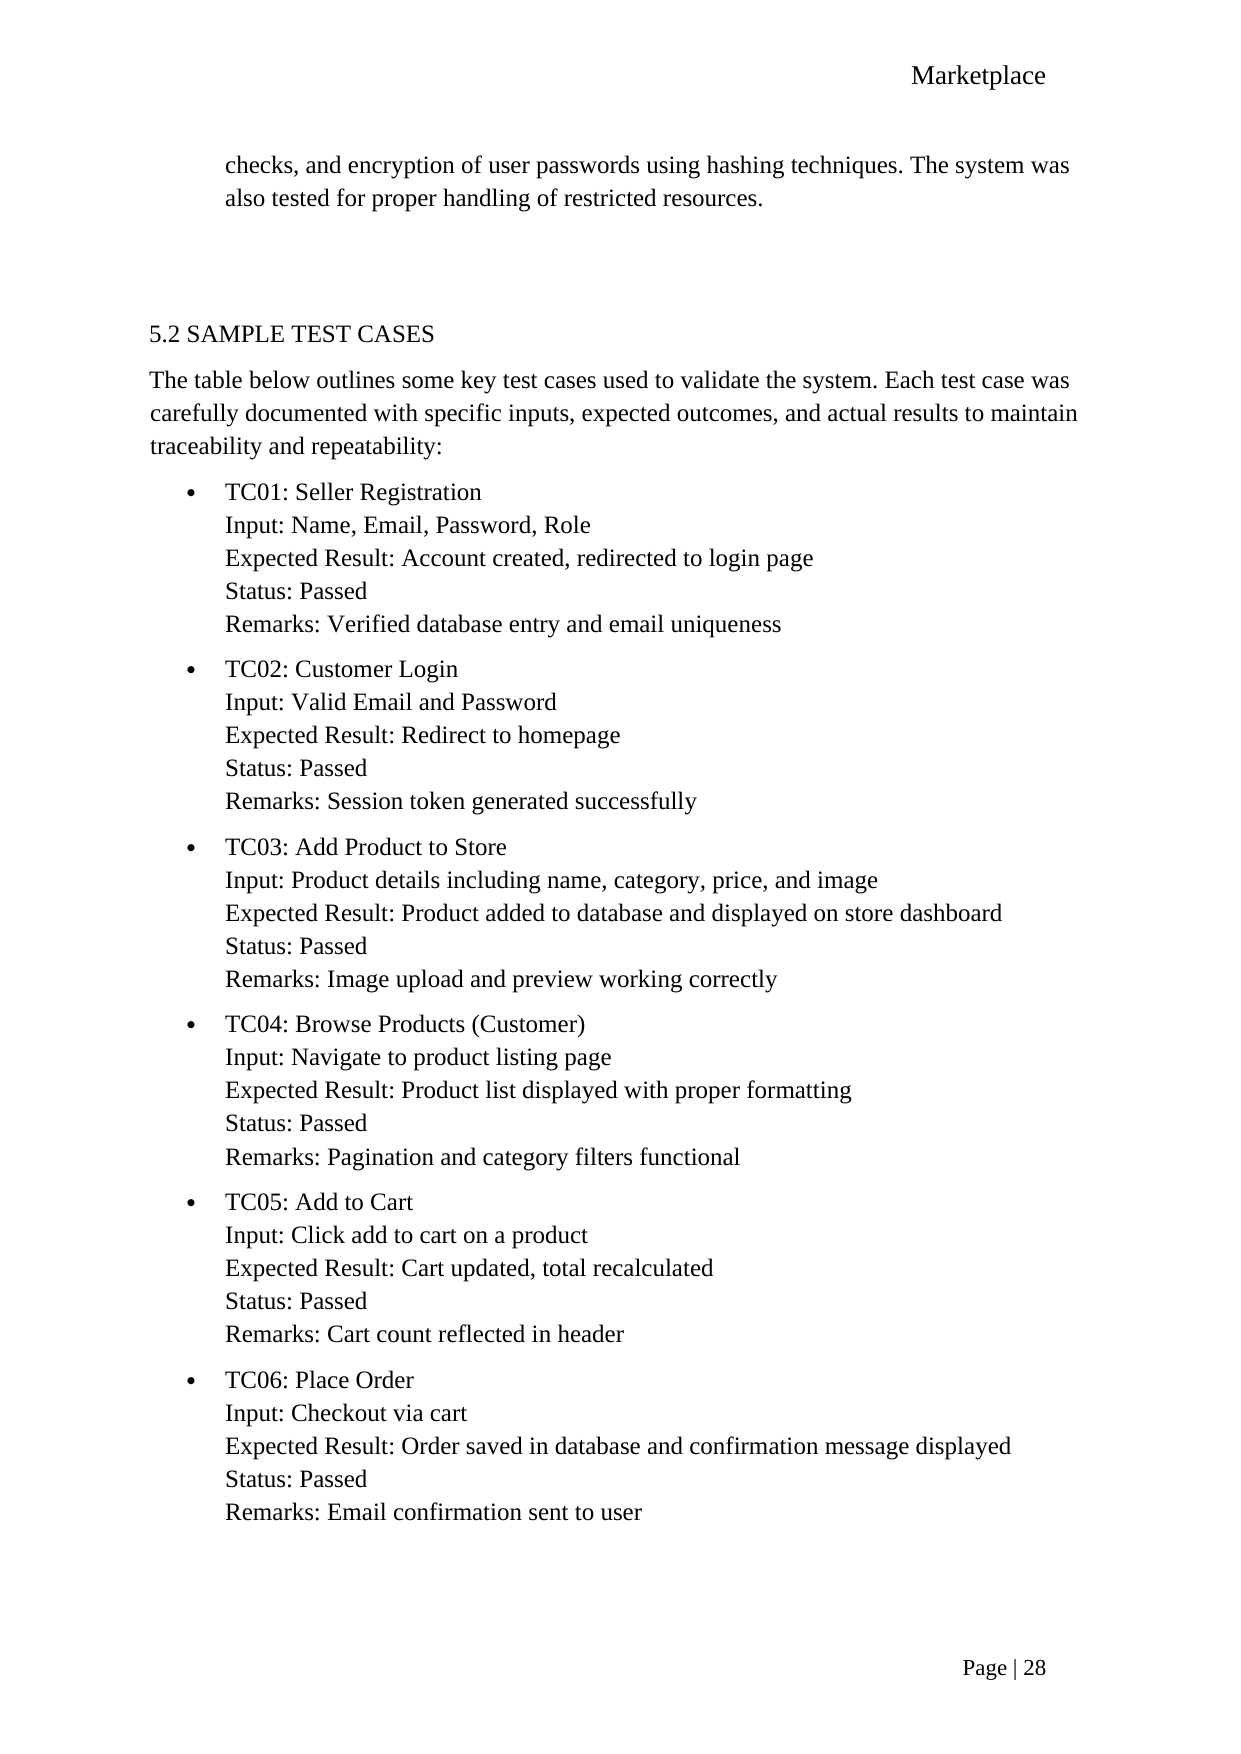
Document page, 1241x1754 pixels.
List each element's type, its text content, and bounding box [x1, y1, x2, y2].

list TC03: Add Product to Store Input: Product details including name, category, price, and image Expected Result: Product added to database and displayed on store dashboard Status: Passed Remarks: Image upload and preview working correctly [187, 832, 1090, 993]
text 5.2 SAMPLE TEST CASES [149, 319, 1090, 348]
list TC05: Add to Cart Input: Click add to cart on a product Expected Result: Cart updated, total recalculated Status: Passed Remarks: Cart count reflected in header [187, 1187, 1090, 1348]
list TC02: Customer Login Input: Valid Email and Password Expected Result: Redirect to homepage Status: Passed Remarks: Session token generated successfully [187, 654, 1090, 815]
list TC01: Seller Registration Input: Name, Email, Password, Role Expected Result: Account created, redirected to login page Status: Passed Remarks: Verified database entry and email uniqueness [187, 477, 1090, 637]
list TC06: Place Order Input: Checkout via cart Expected Result: Order saved in database and confirmation message displayed Status: Passed Remarks: Email confirmation sent to user [187, 1365, 1090, 1526]
list TC04: Browse Products (Customer) Input: Navigate to product listing page Expected Result: Product list displayed with proper formatting Status: Passed Remarks: Pagination and category filters functional [187, 1009, 1090, 1170]
text The table below outlines some key test cases used to validate the system. Each test case was carefully documented with specific inputs, expected outcomes, and actual results to maintain traceability and repeatability: [149, 365, 1090, 460]
